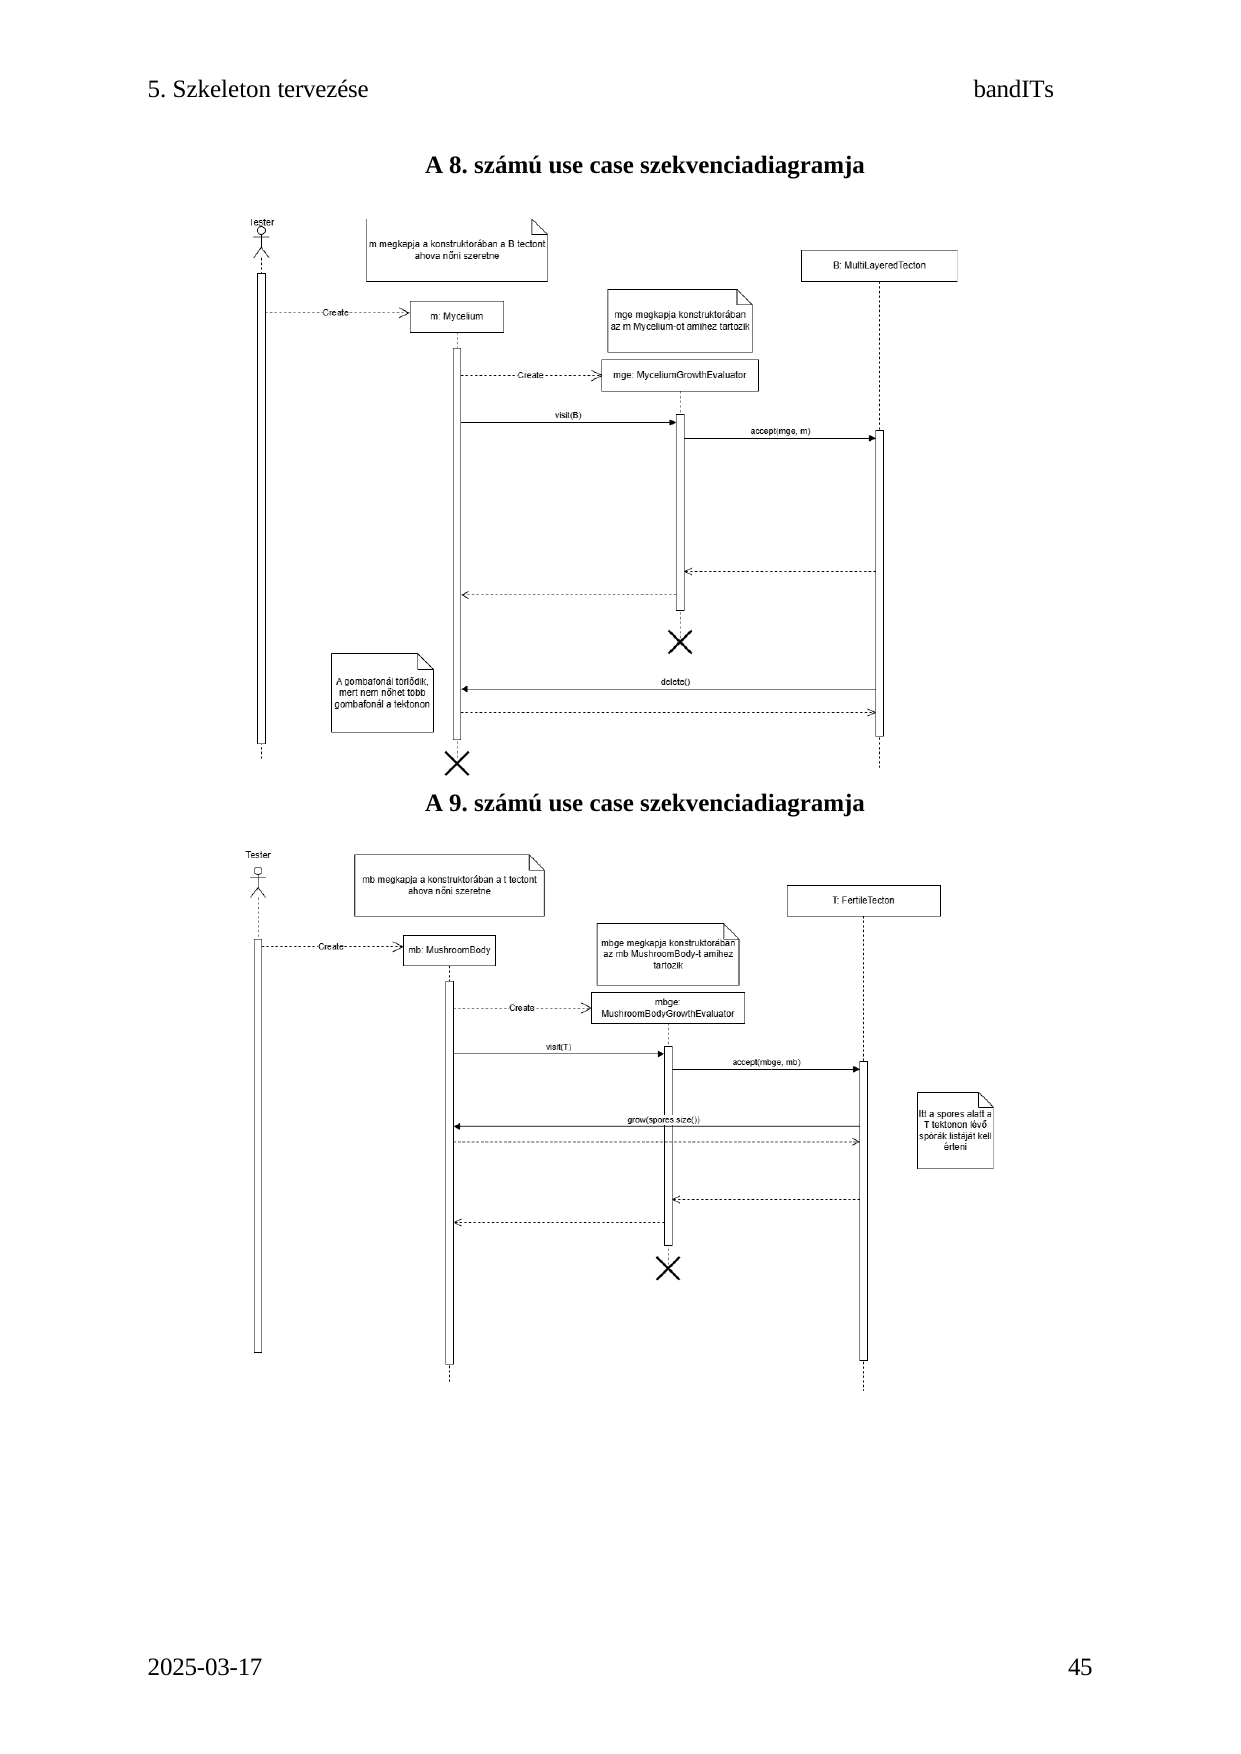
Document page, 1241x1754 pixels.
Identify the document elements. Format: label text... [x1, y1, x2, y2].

text A 9. számú use case szekvenciadiagramja [174, 229, 1115, 817]
text A 8. számú use case szekvenciadiagramja [174, 150, 1115, 179]
picture [245, 851, 994, 1391]
picture [248, 219, 958, 229]
